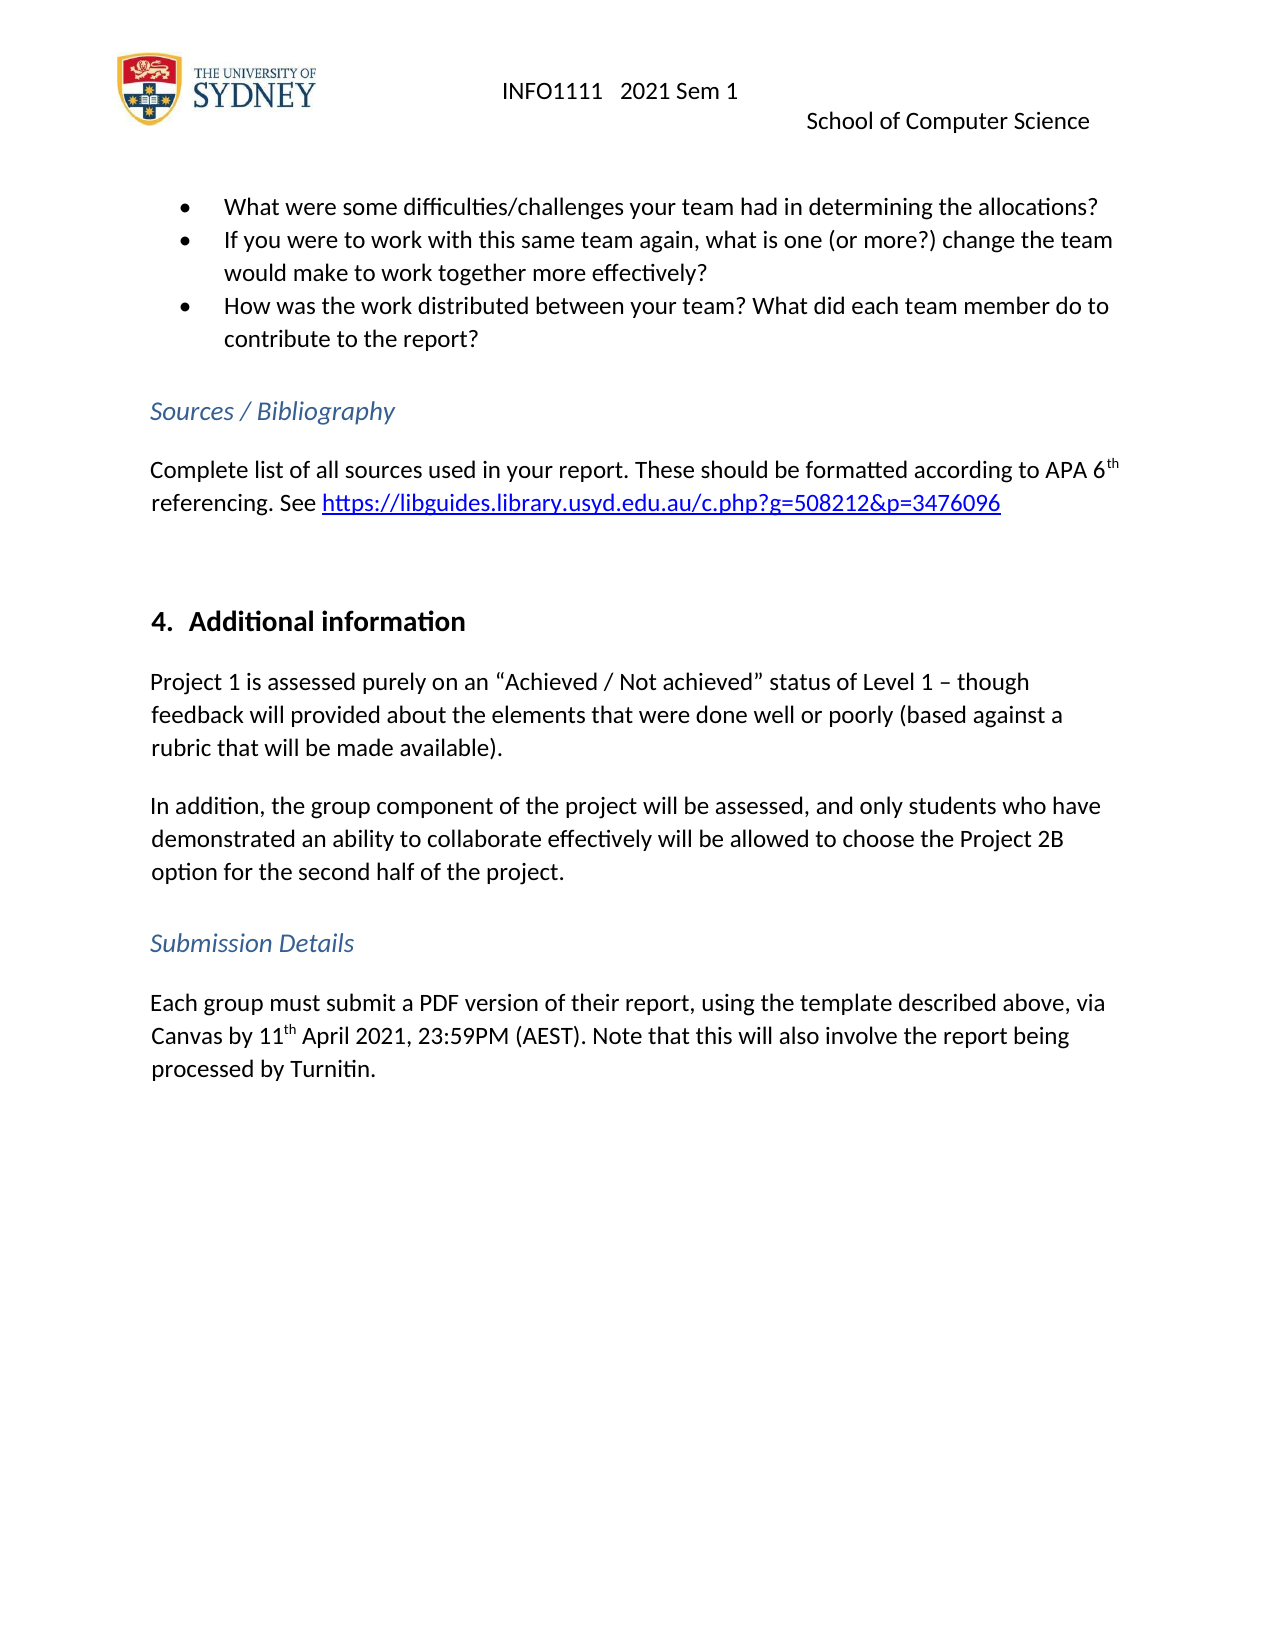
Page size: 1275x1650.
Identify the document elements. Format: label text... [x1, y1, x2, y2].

text Each group must submit a PDF version of their report, using the template described above, via Canvas by 11th April 2021, 23:59PM (AEST). Note that this will also involve the report being processed by Turnitin. [150, 987, 1125, 1083]
text Complete list of all sources used in your report. These should be formatted according to APA 6th referencing. See https://libguides.library.usyd.edu.au/c.php?g=508212&p=3476096 [150, 454, 1125, 518]
text In addition, the group component of the project will be assessed, and only students who have demonstrated an ability to collaborate effectively will be allowed to choose the Project 2B option for the second half of the project. [150, 790, 1125, 887]
list What were some difficulties/challenges your team had in determining the allocations? [178, 192, 1125, 222]
text Project 1 is assessed purely on an “Achieved / Not achieved” status of Level 1 – though feedback will provided about the elements that were done well or poorly (based against a rubric that will be made available). [150, 666, 1125, 763]
subtitle Sources / Bibliography [150, 394, 1125, 427]
list If you were to work with this same team again, what is one (or more?) change the team would make to work together more effectively? [178, 224, 1125, 288]
list How was the work distributed between your team? What did each team member do to contribute to the report? [178, 290, 1125, 354]
subtitle Submission Details [150, 926, 1125, 959]
subtitle Additional information [151, 603, 1125, 639]
picture [117, 52, 316, 126]
